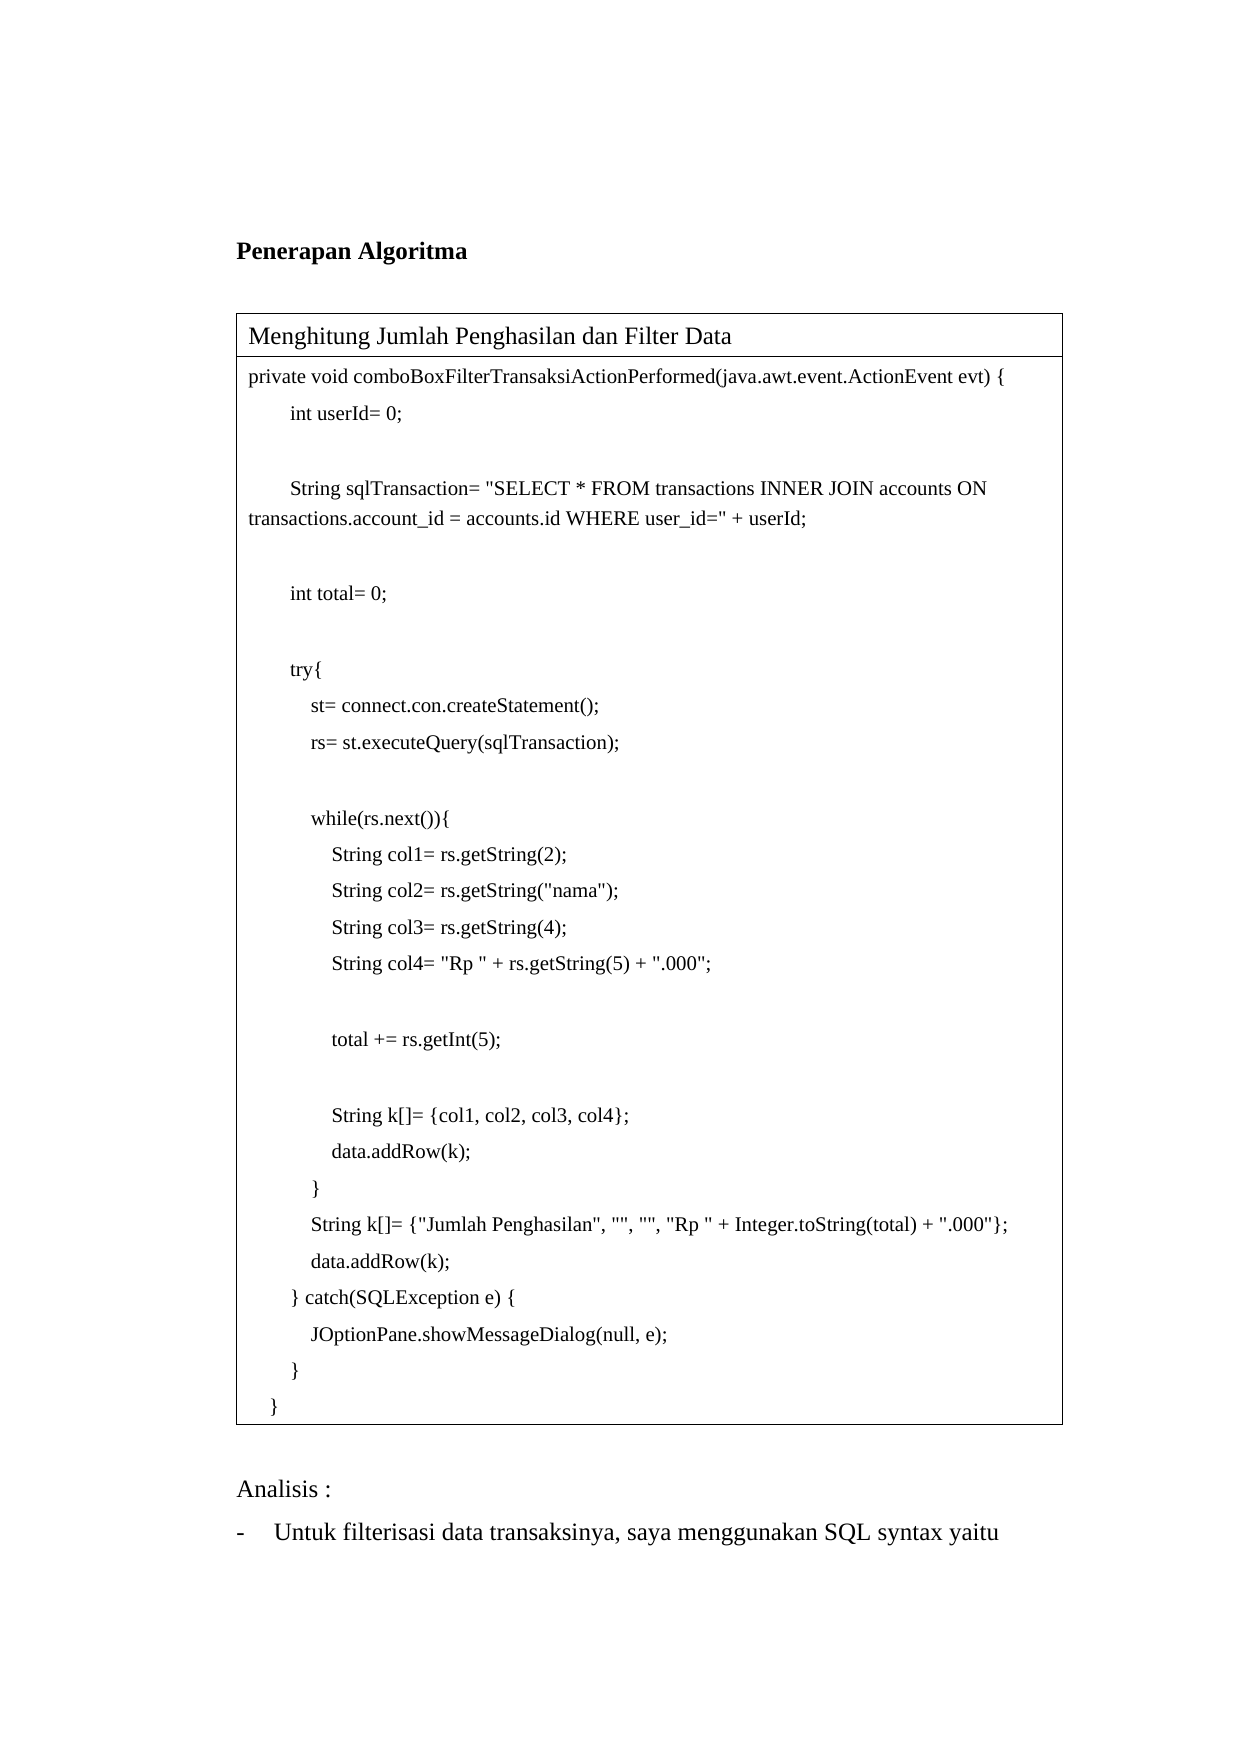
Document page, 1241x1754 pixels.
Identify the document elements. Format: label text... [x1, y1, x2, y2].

text Penerapan Algoritma [236, 236, 1061, 265]
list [236, 1517, 1061, 1545]
table_cell private void comboBoxFilterTransaksiActionPerformed(java.awt.event.ActionEvent evt) { int userId= 0; String sqlTransaction= "SELECT * FROM transactions INNER JOIN accounts ON transactions.account_id = accounts.id WHERE user_id=" + userId; int total= 0; try{ st= connect.con.createStatement(); rs= st.executeQuery(sqlTransaction); while(rs.next()){ String col1= rs.getString(2); String col2= rs.getString("nama"); String col3= rs.getString(4); String col4= "Rp " + rs.getString(5) + ".000"; total += rs.getInt(5); String k[]= {col1, col2, col3, col4}; data.addRow(k); } String k[]= {"Jumlah Penghasilan", "", "", "Rp " + Integer.toString(total) + ".000"}; data.addRow(k); } catch(SQLException e) { JOptionPane.showMessageDialog(null, e); } } [237, 357, 1062, 1424]
table_header Menghitung Jumlah Penghasilan dan Filter Data [237, 314, 1062, 356]
text Analisis : [236, 1474, 1061, 1503]
